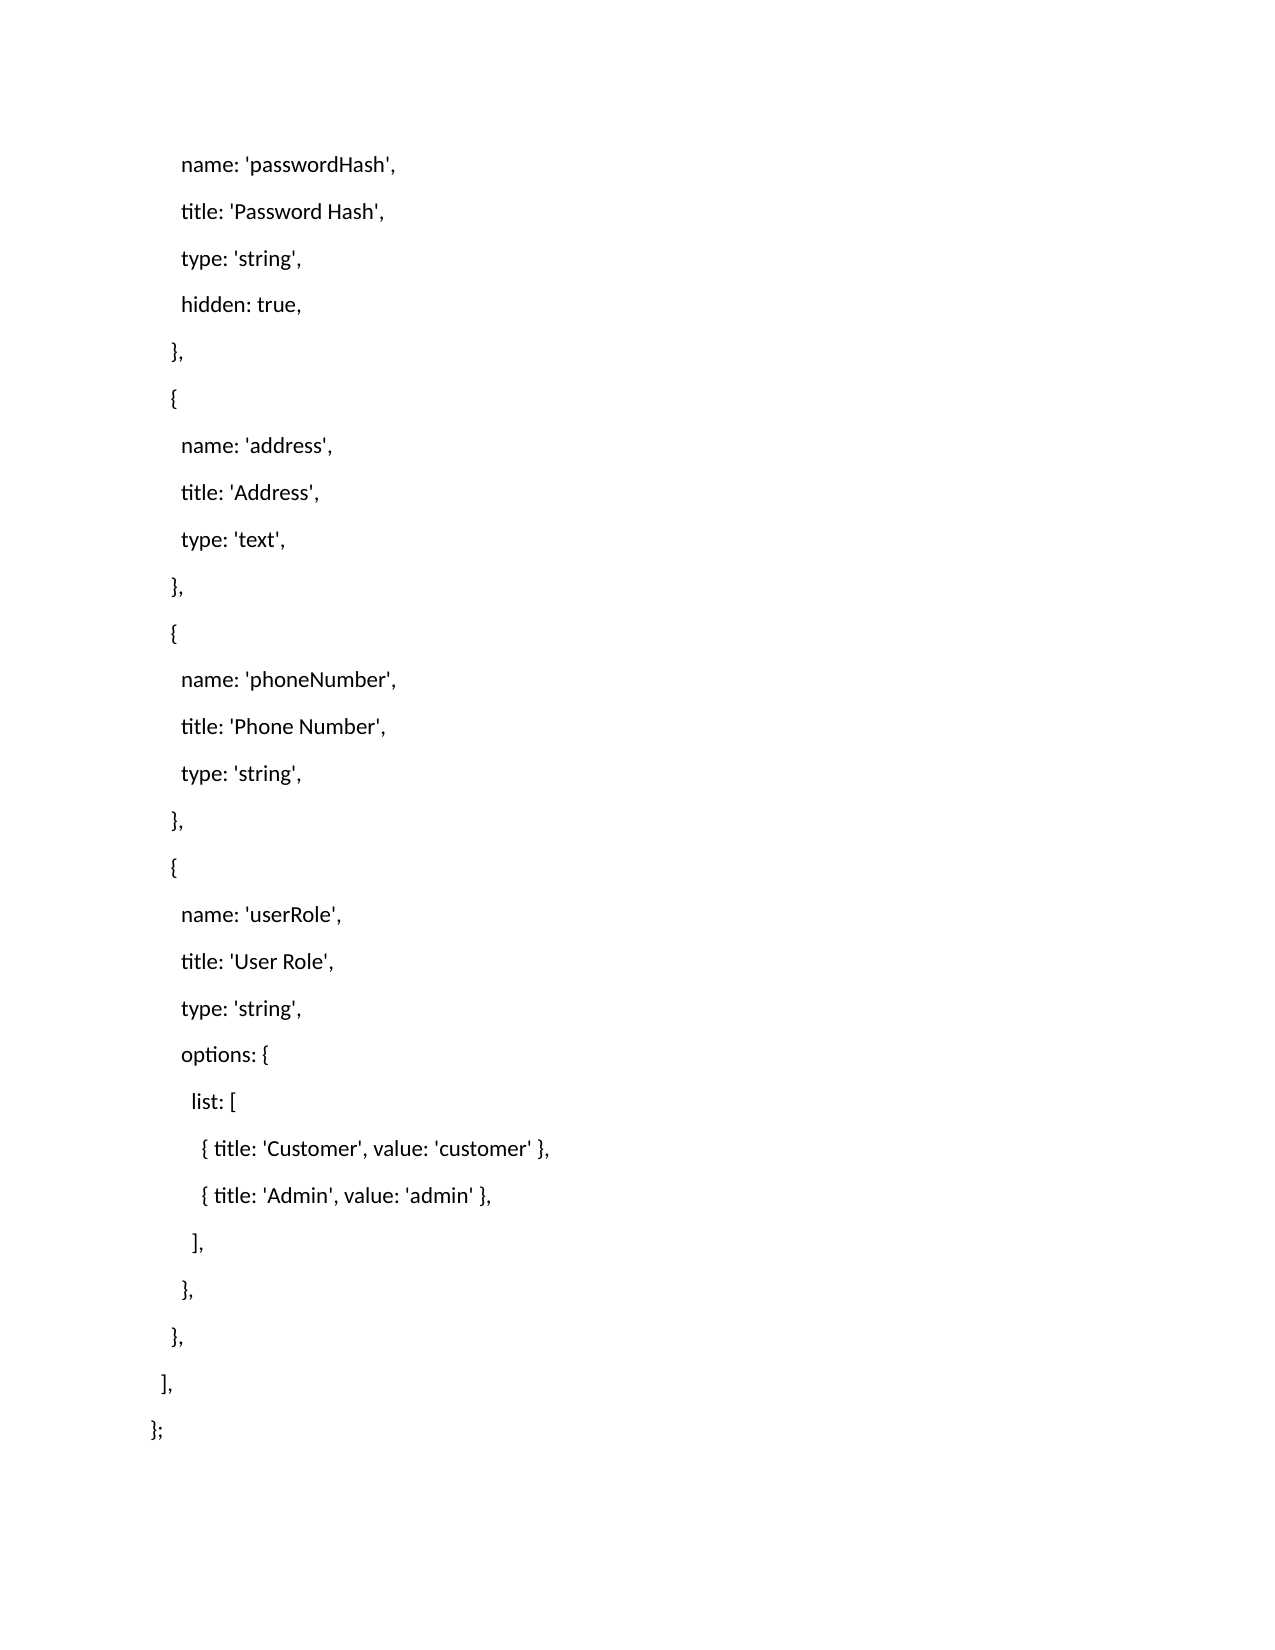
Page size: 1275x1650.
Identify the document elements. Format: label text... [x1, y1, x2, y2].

text type: 'string', [150, 244, 1125, 272]
text { [150, 619, 1125, 647]
text title: 'Password Hash', [150, 197, 1125, 225]
text title: 'Phone Number', [150, 712, 1125, 741]
text }, [150, 806, 1125, 834]
text { title: 'Customer', value: 'customer' }, [150, 1134, 1125, 1162]
text name: 'phoneNumber', [150, 666, 1125, 694]
text name: 'passwordHash', [150, 150, 1125, 178]
text options: { [150, 1041, 1125, 1069]
text type: 'text', [150, 525, 1125, 553]
text type: 'string', [150, 759, 1125, 787]
text name: 'address', [150, 431, 1125, 459]
text { [150, 384, 1125, 412]
text name: 'userRole', [150, 900, 1125, 928]
text { [150, 853, 1125, 881]
text list: [ [150, 1087, 1125, 1116]
text { title: 'Admin', value: 'admin' }, [150, 1181, 1125, 1209]
text title: 'Address', [150, 478, 1125, 506]
text hidden: true, [150, 291, 1125, 319]
text }; [150, 1416, 1125, 1444]
text ], [150, 1369, 1125, 1397]
text title: 'User Role', [150, 947, 1125, 975]
text }, [150, 1275, 1125, 1303]
text }, [150, 1322, 1125, 1350]
text }, [150, 572, 1125, 600]
text type: 'string', [150, 994, 1125, 1022]
text }, [150, 337, 1125, 366]
text ], [150, 1228, 1125, 1256]
